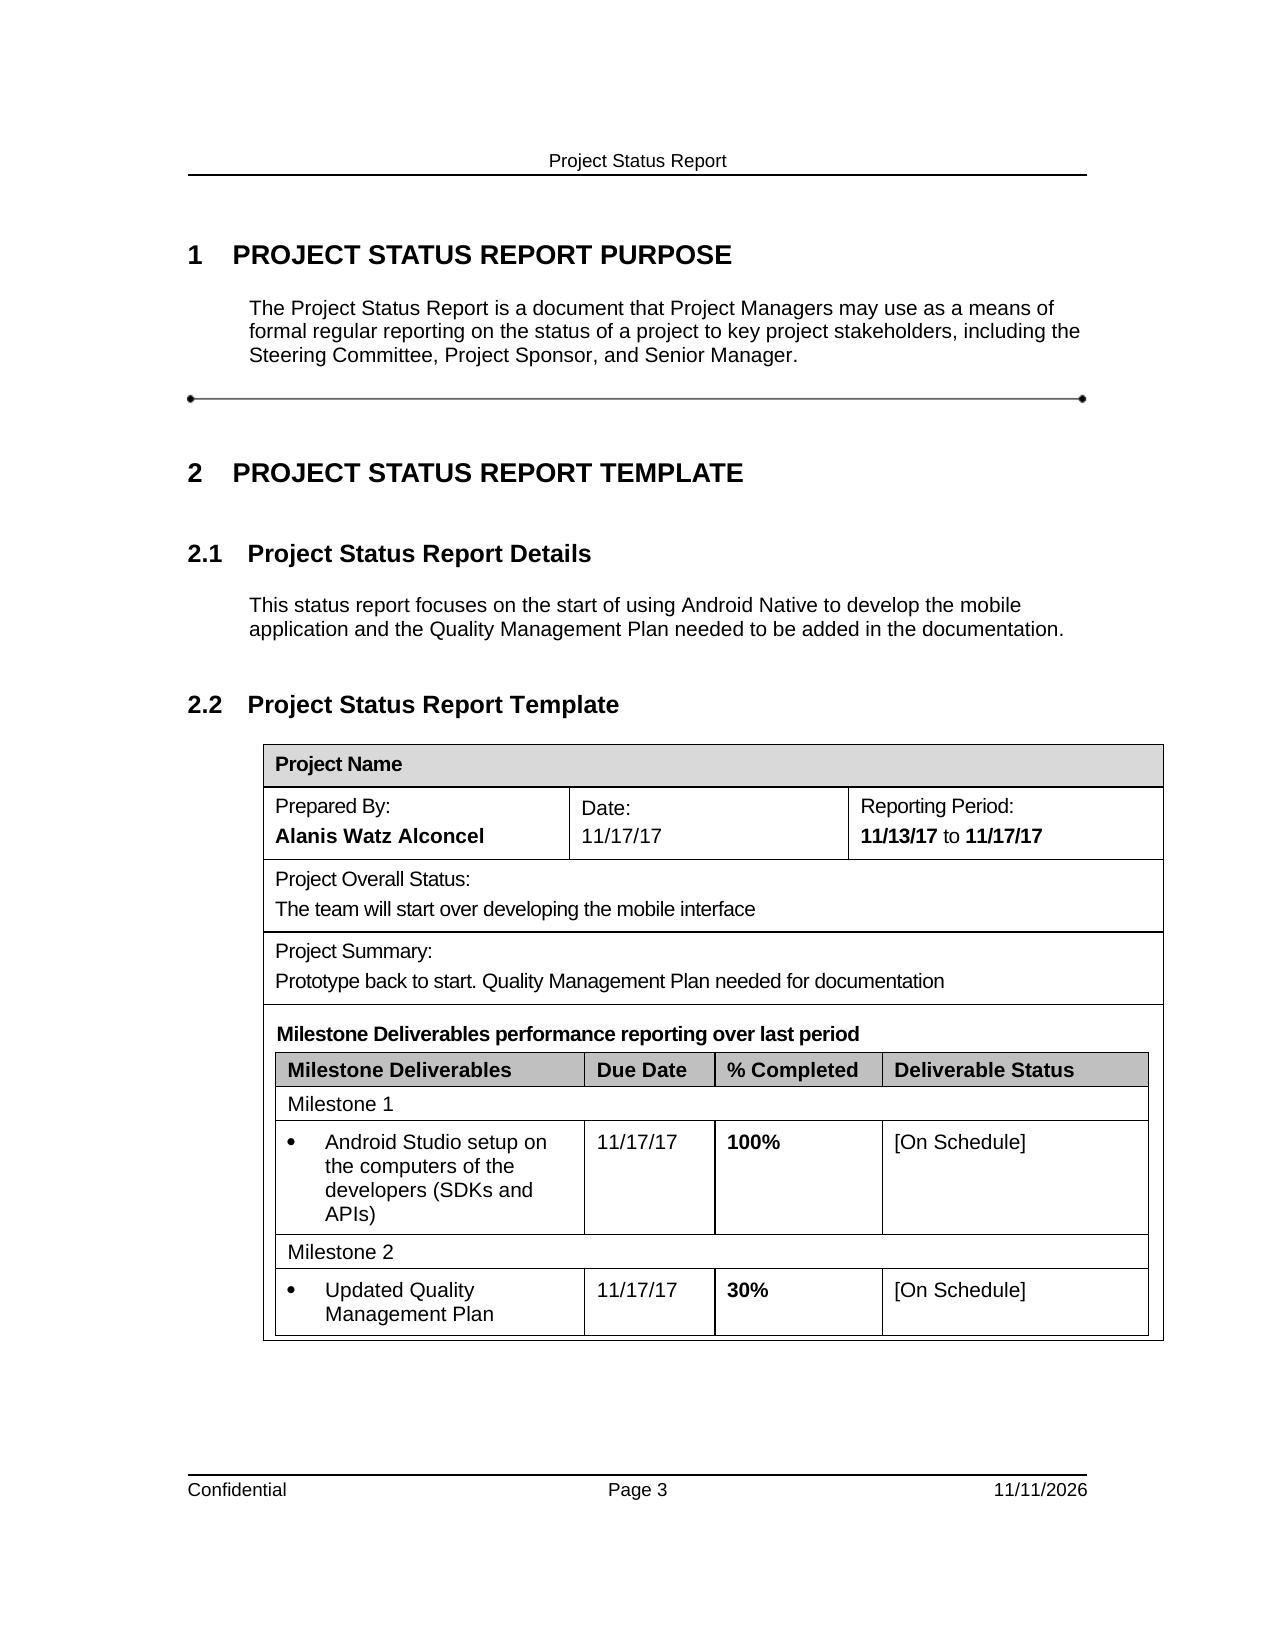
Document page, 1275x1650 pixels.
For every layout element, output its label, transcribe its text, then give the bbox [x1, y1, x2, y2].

subtitle Project Status Report Template [187, 690, 1087, 719]
table_cell Project Overall Status: The team will start over developing the mobile interface [264, 860, 1163, 931]
text This status report focuses on the start of using Android Native to develop the mobile application and the Quality Management Plan needed to be added in the documentation. [249, 592, 1087, 640]
subtitle PROJECT STATUS REPORT TEMPLATE [187, 457, 1087, 489]
table_cell Milestone Deliverables performance reporting over last period [264, 1005, 1163, 1340]
table_cell Date: 11/17/17 [570, 788, 848, 859]
table_cell Prepared By: Alanis Watz Alconcel [264, 788, 569, 859]
table_cell Reporting Period: 11/13/17 to 11/17/17 [849, 788, 1163, 859]
picture [187, 392, 1088, 408]
text The Project Status Report is a document that Project Managers may use as a means of formal regular reporting on the status of a project to key project stakeholders, including the Steering Committee, Project Sponsor, and Senior Manager. [249, 295, 1087, 367]
subtitle PROJECT STATUS REPORT PURPOSE [187, 239, 1087, 270]
table_cell Project Summary: Prototype back to start. Quality Management Plan needed for documentation [264, 933, 1163, 1004]
subtitle Project Status Report Details [187, 539, 1087, 567]
table_header Project Name [264, 745, 1163, 786]
